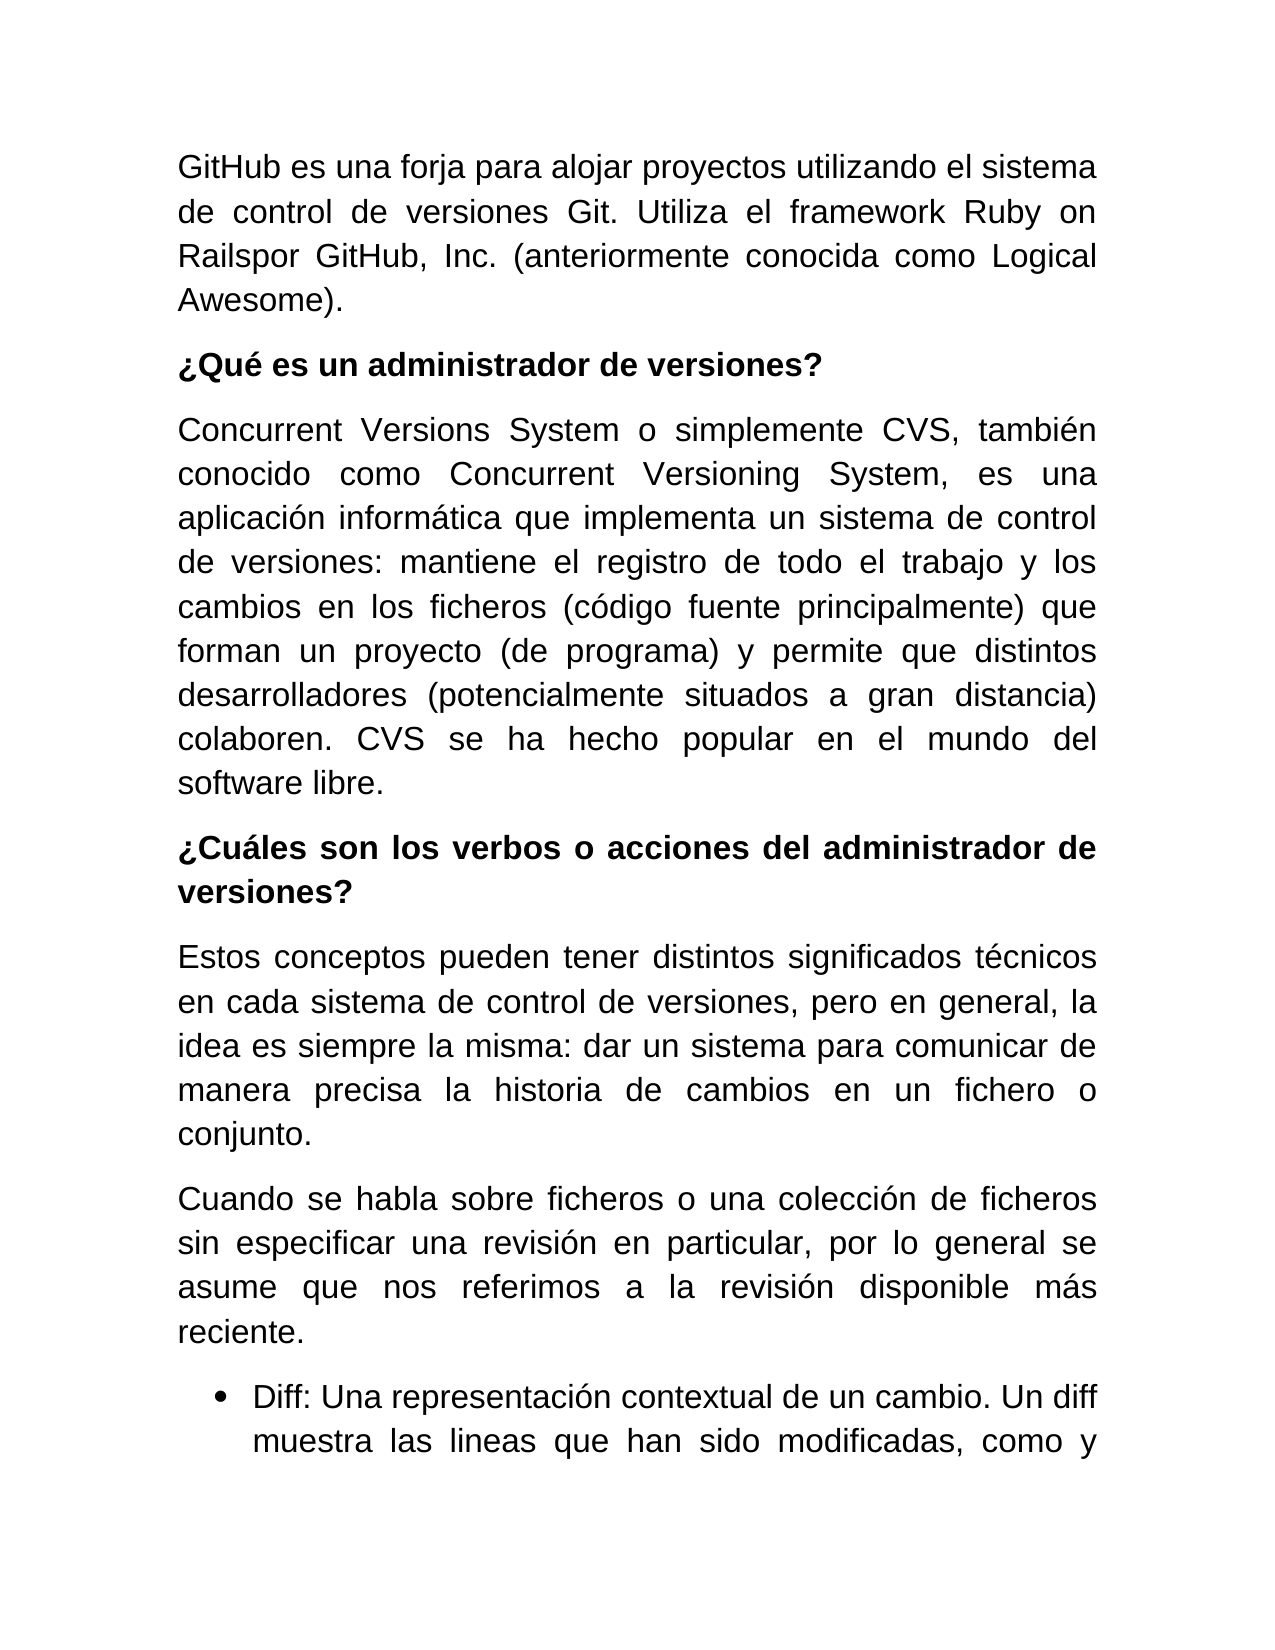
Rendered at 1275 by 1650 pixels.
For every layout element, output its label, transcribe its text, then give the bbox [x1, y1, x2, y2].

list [215, 1377, 1098, 1459]
text Cuando se habla sobre ficheros o una colección de ficheros sin especificar una revisión en particular, por lo general se asume que nos referimos a la revisión disponible más reciente. [177, 1179, 1098, 1350]
text GitHub es una forja para alojar proyectos utilizando el sistema de control de versiones Git. Utiliza el framework Ruby on Railspor GitHub, Inc. (anteriormente conocida como Logical Awesome). [177, 148, 1098, 318]
text ¿Qué es un administrador de versiones? [177, 345, 1098, 383]
text ¿Cuáles son los verbos o acciones del administrador de versiones? [177, 828, 1098, 911]
text Estos conceptos pueden tener distintos significados técnicos en cada sistema de control de versiones, pero en general, la idea es siempre la misma: dar un sistema para comunicar de manera precisa la historia de cambios en un fichero o conjunto. [177, 938, 1098, 1153]
text Concurrent Versions System o simplemente CVS, también conocido como Concurrent Versioning System, es una aplicación informática que implementa un sistema de control de versiones: mantiene el registro de todo el trabajo y los cambios en los ficheros (código fuente principalmente) que forman un proyecto (de programa) y permite que distintos desarrolladores (potencialmente situados a gran distancia) colaboren. CVS se ha hecho popular en el mundo del software libre. [177, 410, 1098, 802]
